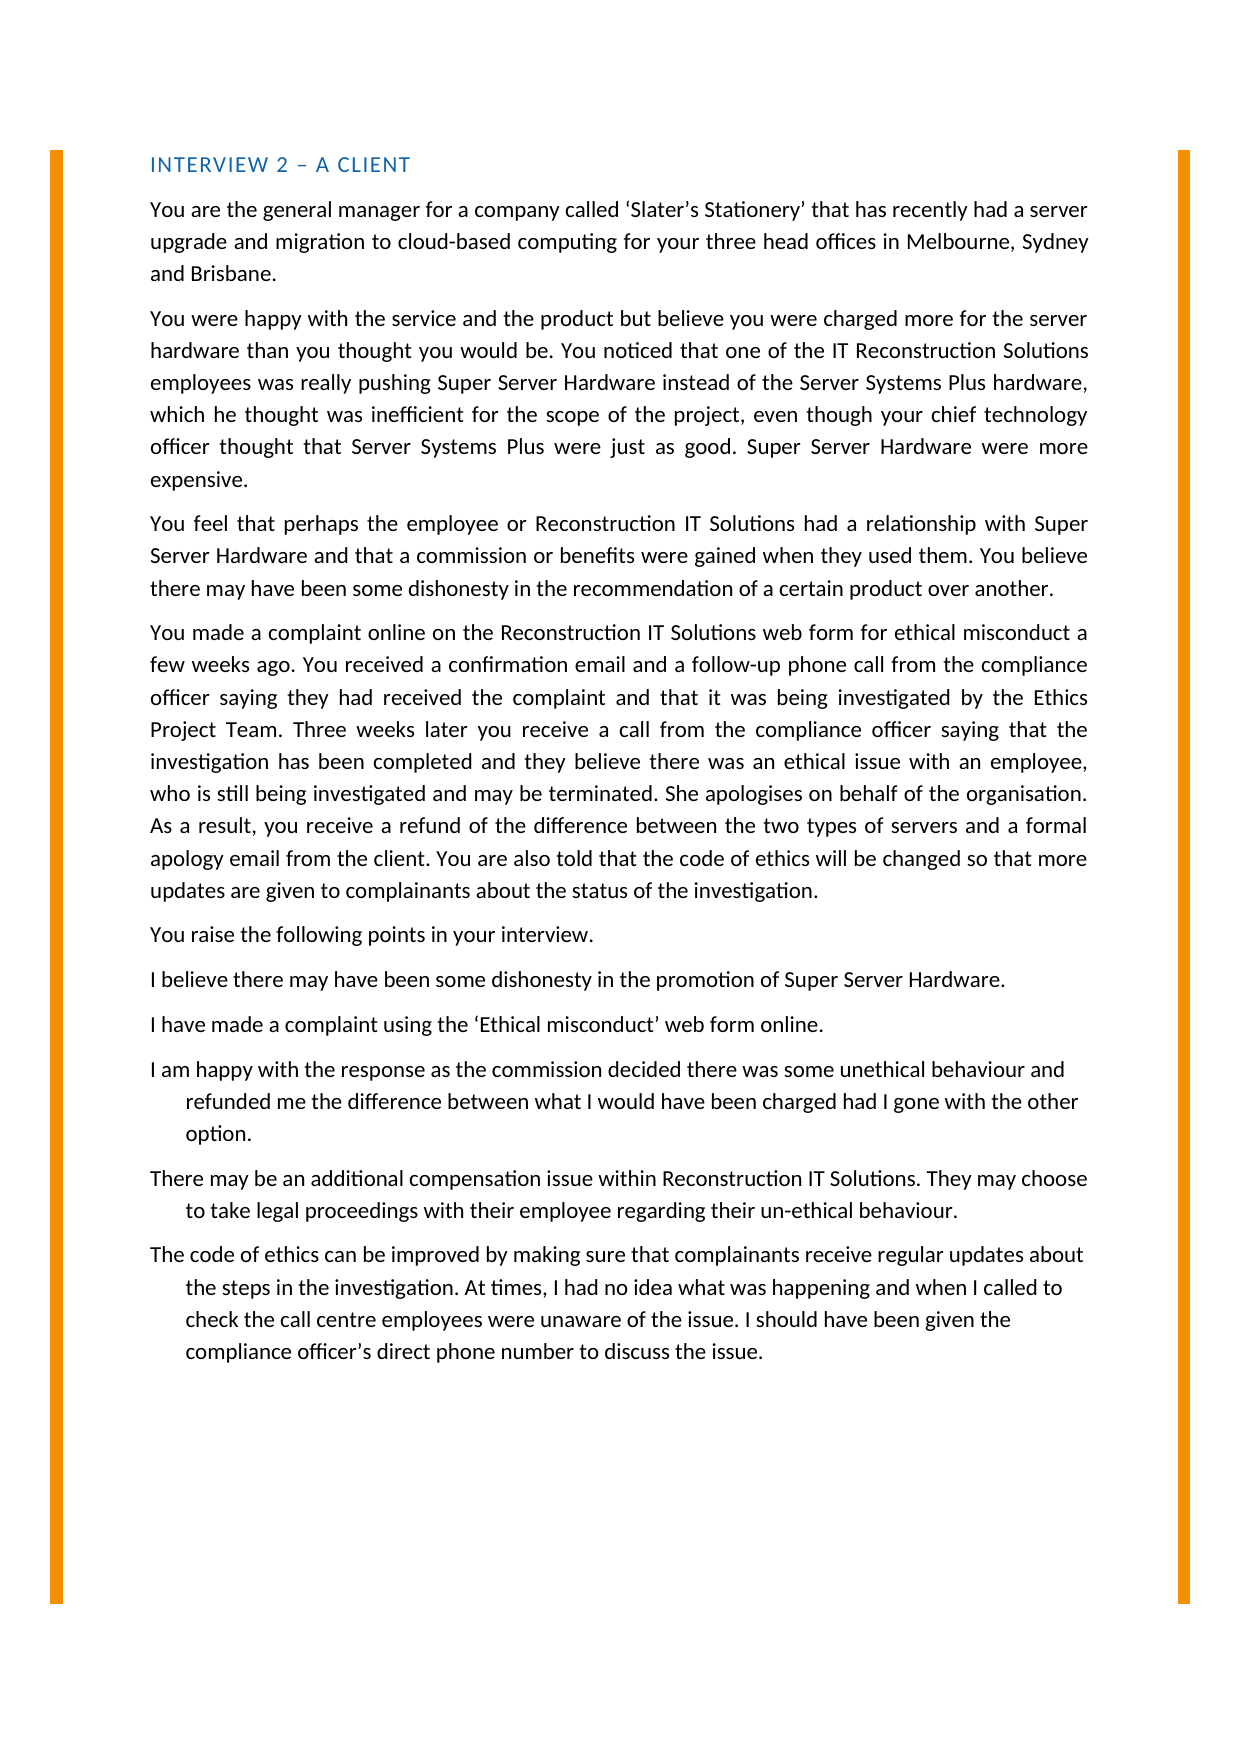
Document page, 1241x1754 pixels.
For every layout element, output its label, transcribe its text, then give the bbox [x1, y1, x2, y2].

text You were happy with the service and the product but believe you were charged more for the server hardware than you thought you would be. You noticed that one of the IT Reconstruction Solutions employees was really pushing Super Server Hardware instead of the Server Systems Plus hardware, which he thought was inefficient for the scope of the project, even though your chief technology officer thought that Server Systems Plus were just as good. Super Server Hardware were more expensive. [150, 304, 1090, 493]
text You feel that perhaps the employee or Reconstruction IT Solutions had a relationship with Super Server Hardware and that a commission or benefits were gained when they used them. You believe there may have been some dishonesty in the recommendation of a certain product over another. [150, 509, 1090, 602]
list Interview 2 – A client [150, 150, 1090, 178]
text You raise the following points in your interview. [150, 921, 1090, 949]
text I am happy with the response as the commission decided there was some unethical behaviour and refunded me the difference between what I would have been charged had I gone with the other option. [150, 1055, 1090, 1147]
text The code of ethics can be improved by making sure that complainants receive regular updates about the steps in the investigation. At times, I had no idea what was happening and when I called to check the call centre employees were unaware of the issue. I should have been given the compliance officer’s direct phone number to discuss the issue. [150, 1241, 1090, 1365]
text There may be an additional compensation issue within Reconstruction IT Solutions. They may choose to take legal proceedings with their employee regarding their un-ethical behaviour. [150, 1164, 1090, 1224]
text You are the general manager for a company called ‘Slater’s Stationery’ that has recently had a server upgrade and migration to cloud-based computing for your three head offices in Melbourne, Sydney and Brisbane. [150, 195, 1090, 287]
text You made a complaint online on the Reconstruction IT Solutions web form for ethical misconduct a few weeks ago. You received a confirmation email and a follow-up phone call from the compliance officer saying they had received the complaint and that it was being investigated by the Ethics Project Team. Three weeks later you receive a call from the compliance officer saying that the investigation has been completed and they believe there was an ethical issue with an employee, who is still being investigated and may be terminated. She apologises on behalf of the organisation. As a result, you receive a refund of the difference between the two types of servers and a formal apology email from the client. You are also told that the code of ethics will be changed so that more updates are given to complainants about the status of the investigation. [150, 618, 1090, 904]
text I have made a complaint using the ‘Ethical misconduct’ web form online. [150, 1010, 1090, 1038]
text I believe there may have been some dishonesty in the promotion of Super Server Hardware. [150, 965, 1090, 993]
